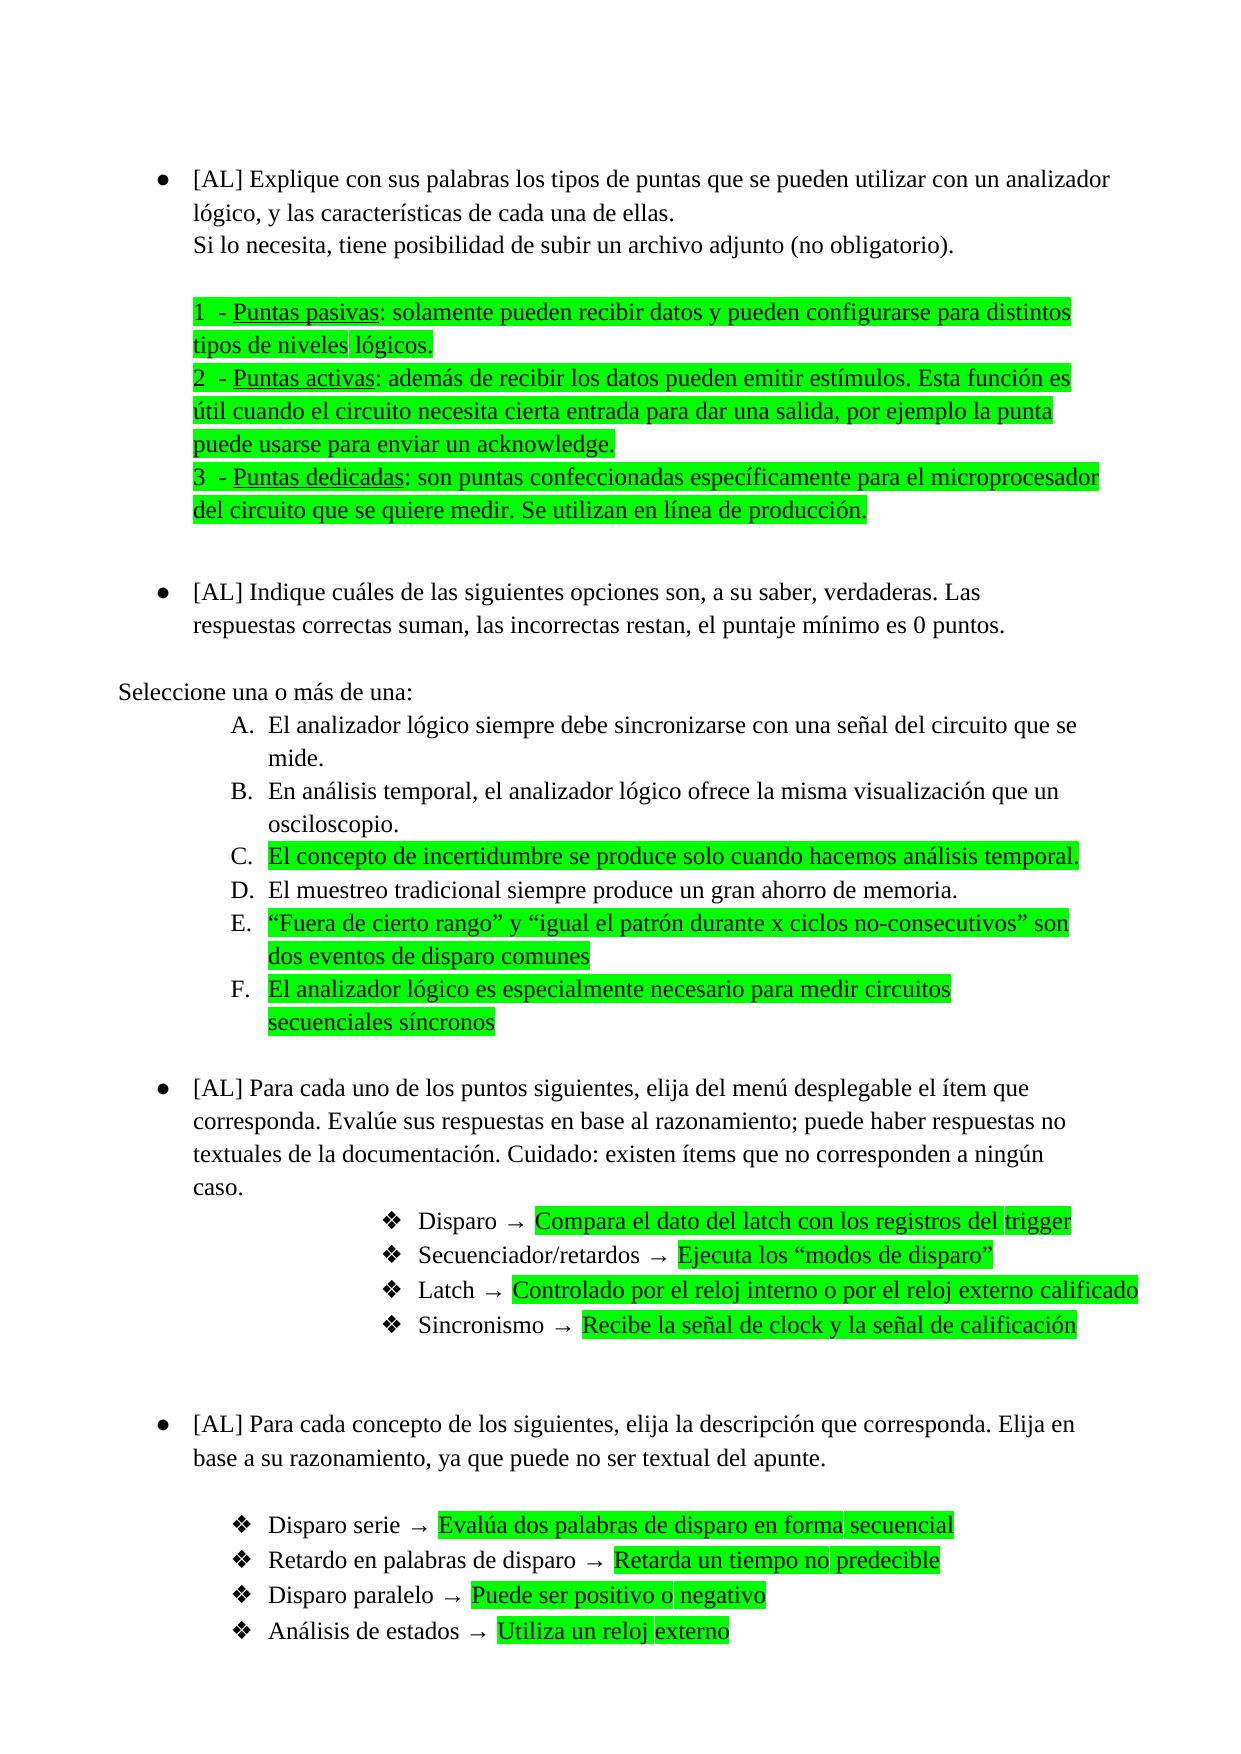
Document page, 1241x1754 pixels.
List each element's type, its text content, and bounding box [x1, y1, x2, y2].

list [AL] Para cada uno de los puntos siguientes, elija del menú desplegable el ítem que corresponda. Evalúe sus respuestas en base al razonamiento; puede haber respuestas no textuales de la documentación. Cuidado: existen ítems que no corresponden a ningún caso. [155, 1073, 1101, 1201]
list “Fuera de cierto rango” y “igual el patrón durante x ciclos no-consecutivos” son dos eventos de disparo comunes [230, 908, 1110, 970]
list El muestreo tradicional siempre produce un gran ahorro de memoria. [230, 875, 1226, 903]
list Análisis de estados → Utiliza un reloj externo [230, 1612, 1226, 1646]
list [AL] Indique cuáles de las siguientes opciones son, a su saber, verdaderas. Las respuestas correctas suman, las incorrectas restan, el puntaje mínimo es 0 puntos. [155, 577, 1089, 639]
list En análisis temporal, el analizador lógico ofrece la misma visualización que un osciloscopio. [230, 776, 1059, 838]
list El analizador lógico es especialmente necesario para medir circuitos secuenciales síncronos [230, 974, 1082, 1036]
list - Puntas activas: además de recibir los datos pueden emitir estímulos. Esta función es útil cuando el circuito necesita cierta entrada para dar una salida, por ejemplo la punta puede usarse para enviar un acknowledge. [193, 363, 1103, 458]
list Disparo → Compara el dato del latch con los registros del trigger [380, 1205, 1226, 1236]
text Si lo necesita, tiene posibilidad de subir un archivo adjunto (no obligatorio). [193, 231, 1226, 259]
text Seleccione una o más de una: [118, 677, 1226, 705]
list [AL] Explique con sus palabras los tipos de puntas que se pueden utilizar con un analizador lógico, y las características de cada una de ellas. [155, 164, 1110, 226]
list Secuenciador/retardos → Ejecuta los “modos de disparo” [380, 1237, 1226, 1271]
list Disparo paralelo → Puede ser positivo o negativo [230, 1577, 1226, 1611]
list Retardo en palabras de disparo → Retarda un tiempo no predecible [230, 1542, 1226, 1576]
list [AL] Para cada concepto de los siguientes, elija la descripción que corresponda. Elija en base a su razonamiento, ya que puede no ser textual del apunte. [155, 1409, 1126, 1471]
list Latch → Controlado por el reloj interno o por el reloj externo calificado [380, 1272, 1226, 1306]
list Disparo serie → Evalúa dos palabras de disparo en forma secuencial [230, 1507, 1226, 1541]
list - Puntas pasivas: solamente pueden recibir datos y pueden configurarse para distintos tipos de niveles lógicos. [193, 297, 1120, 358]
list - Puntas dedicadas: son puntas confeccionadas específicamente para el microprocesador del circuito que se quiere medir. Se utilizan en línea de producción. [193, 462, 1129, 524]
list El concepto de incertidumbre se produce solo cuando hacemos análisis temporal. [230, 842, 1226, 871]
list El analizador lógico siempre debe sincronizarse con una señal del circuito que se mide. [230, 710, 1077, 771]
list Sincronismo → Recibe la señal de clock y la señal de calificación [380, 1307, 1226, 1341]
